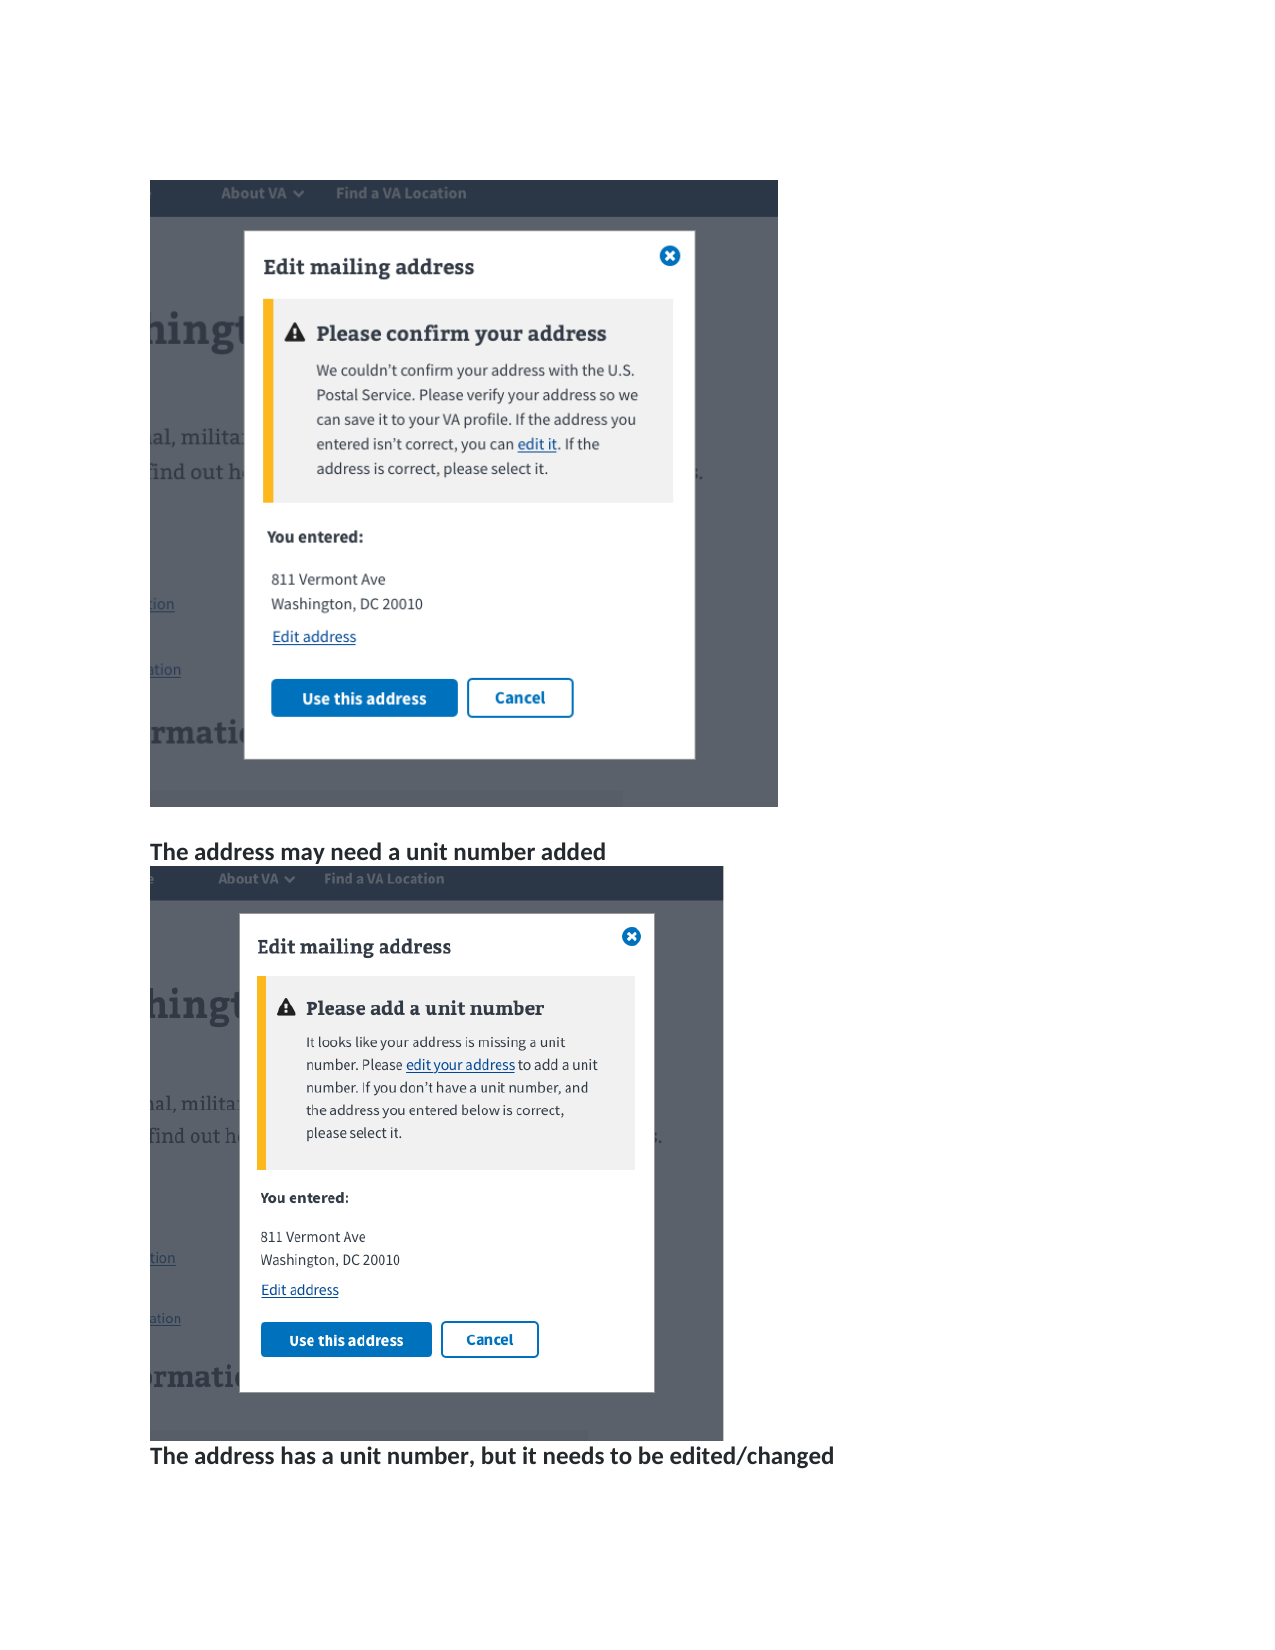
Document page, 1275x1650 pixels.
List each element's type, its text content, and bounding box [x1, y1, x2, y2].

text The address has a unit number, but it needs to be edited/changed [150, 1441, 1125, 1471]
picture [150, 866, 724, 1441]
text The address may need a unit number added [150, 836, 1125, 866]
picture [150, 180, 778, 807]
